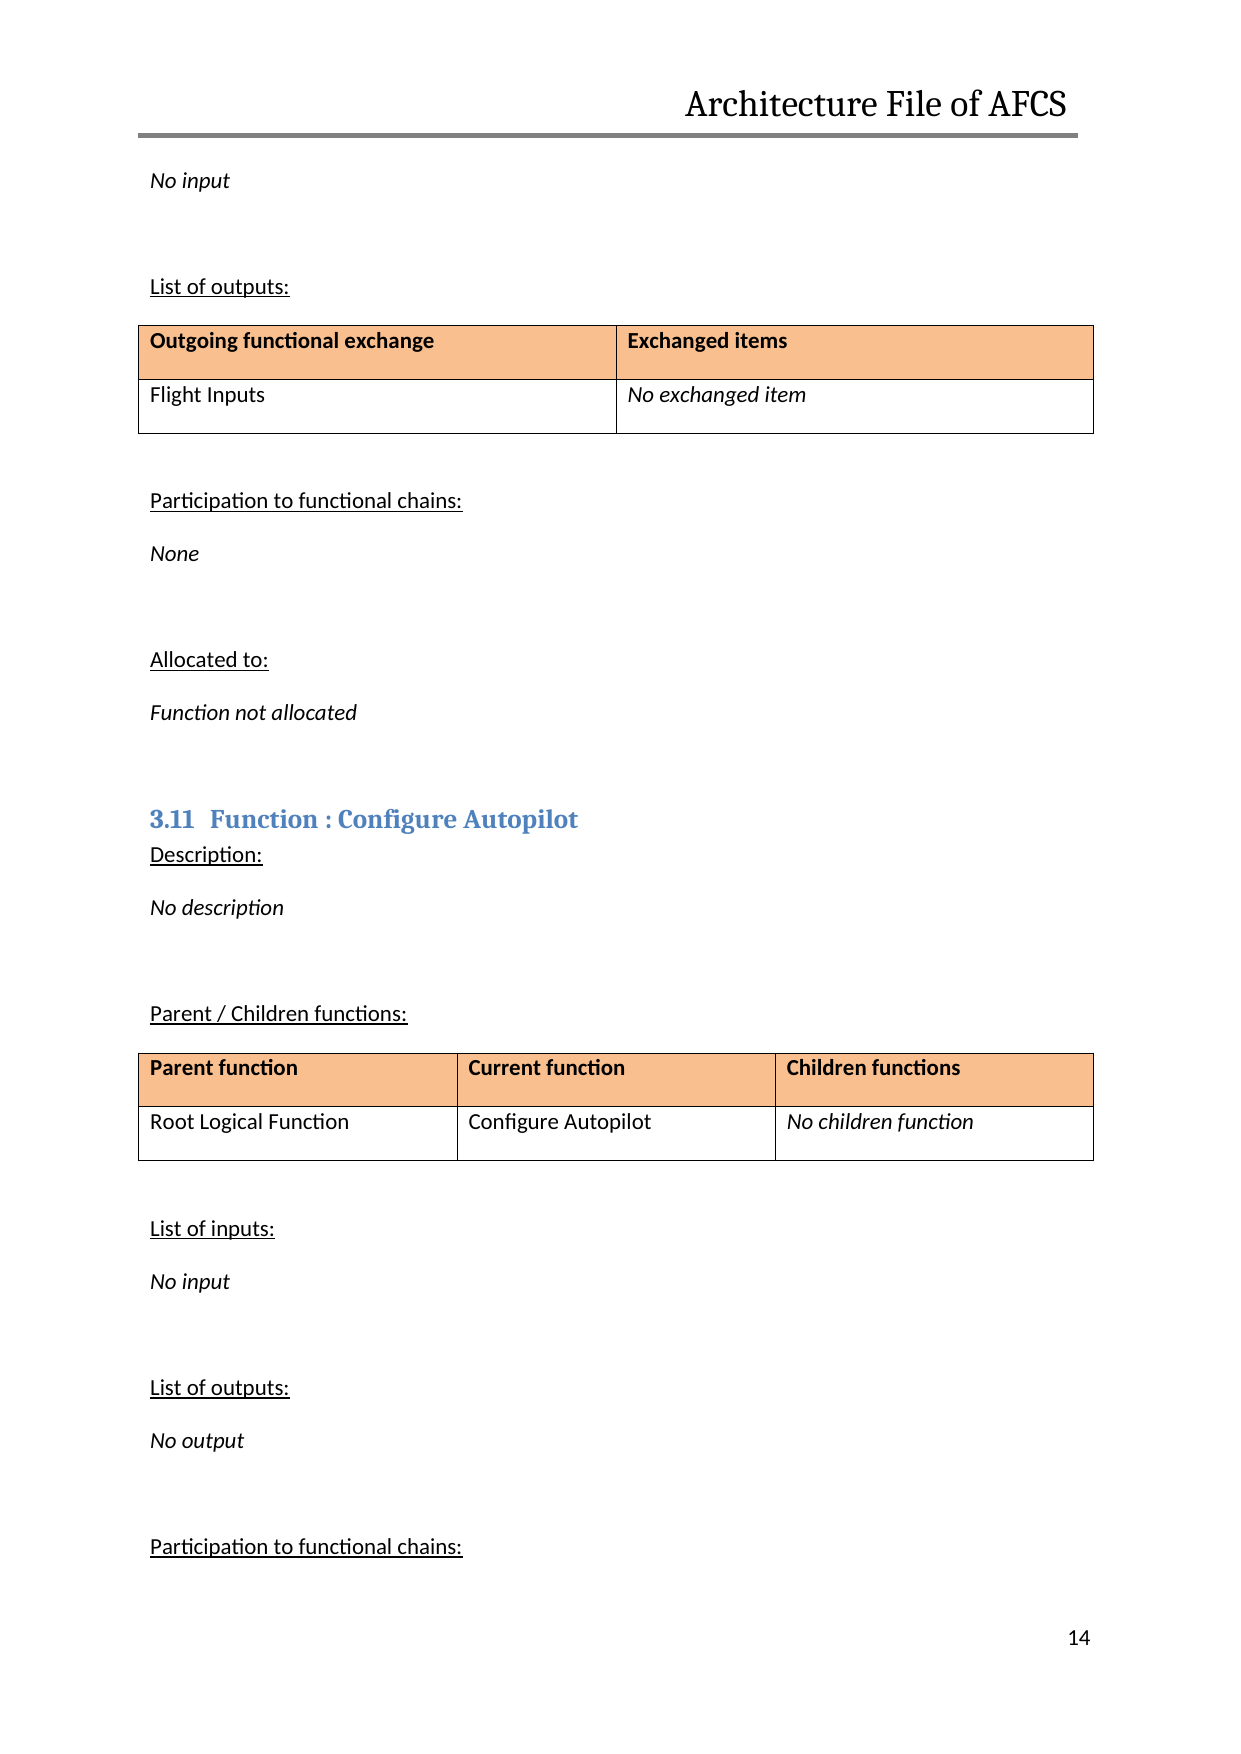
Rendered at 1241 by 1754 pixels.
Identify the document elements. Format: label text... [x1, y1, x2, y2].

text No input [150, 166, 1090, 194]
text No input [150, 1267, 1090, 1295]
text Function not allocated [150, 698, 1090, 727]
text Allocated to: [150, 646, 1090, 673]
text No description [150, 893, 1090, 921]
text List of outputs: [150, 272, 1090, 300]
text Parent / Children functions: [150, 999, 1090, 1027]
table_cell Configure Autopilot [458, 1107, 775, 1160]
table_cell Root Logical Function [139, 1107, 457, 1160]
table_header No exchanged item [617, 380, 1093, 432]
text No output [150, 1426, 1090, 1454]
table_header Exchanged items [617, 326, 1093, 379]
text List of outputs: [150, 1373, 1090, 1401]
table_header Flight Inputs [139, 380, 616, 432]
text Participation to functional chains: [150, 1532, 1090, 1560]
table_header Current function [458, 1054, 775, 1106]
text Description: [150, 840, 1090, 868]
text None [150, 539, 1090, 567]
table_header Children functions [776, 1054, 1093, 1106]
table_header Outgoing functional exchange [139, 326, 616, 379]
table_cell No children function [776, 1107, 1093, 1160]
text Participation to functional chains: [150, 486, 1090, 514]
text List of inputs: [150, 1214, 1090, 1242]
subtitle Function : Configure Autopilot [150, 804, 1090, 836]
table_header Parent function [139, 1054, 457, 1106]
